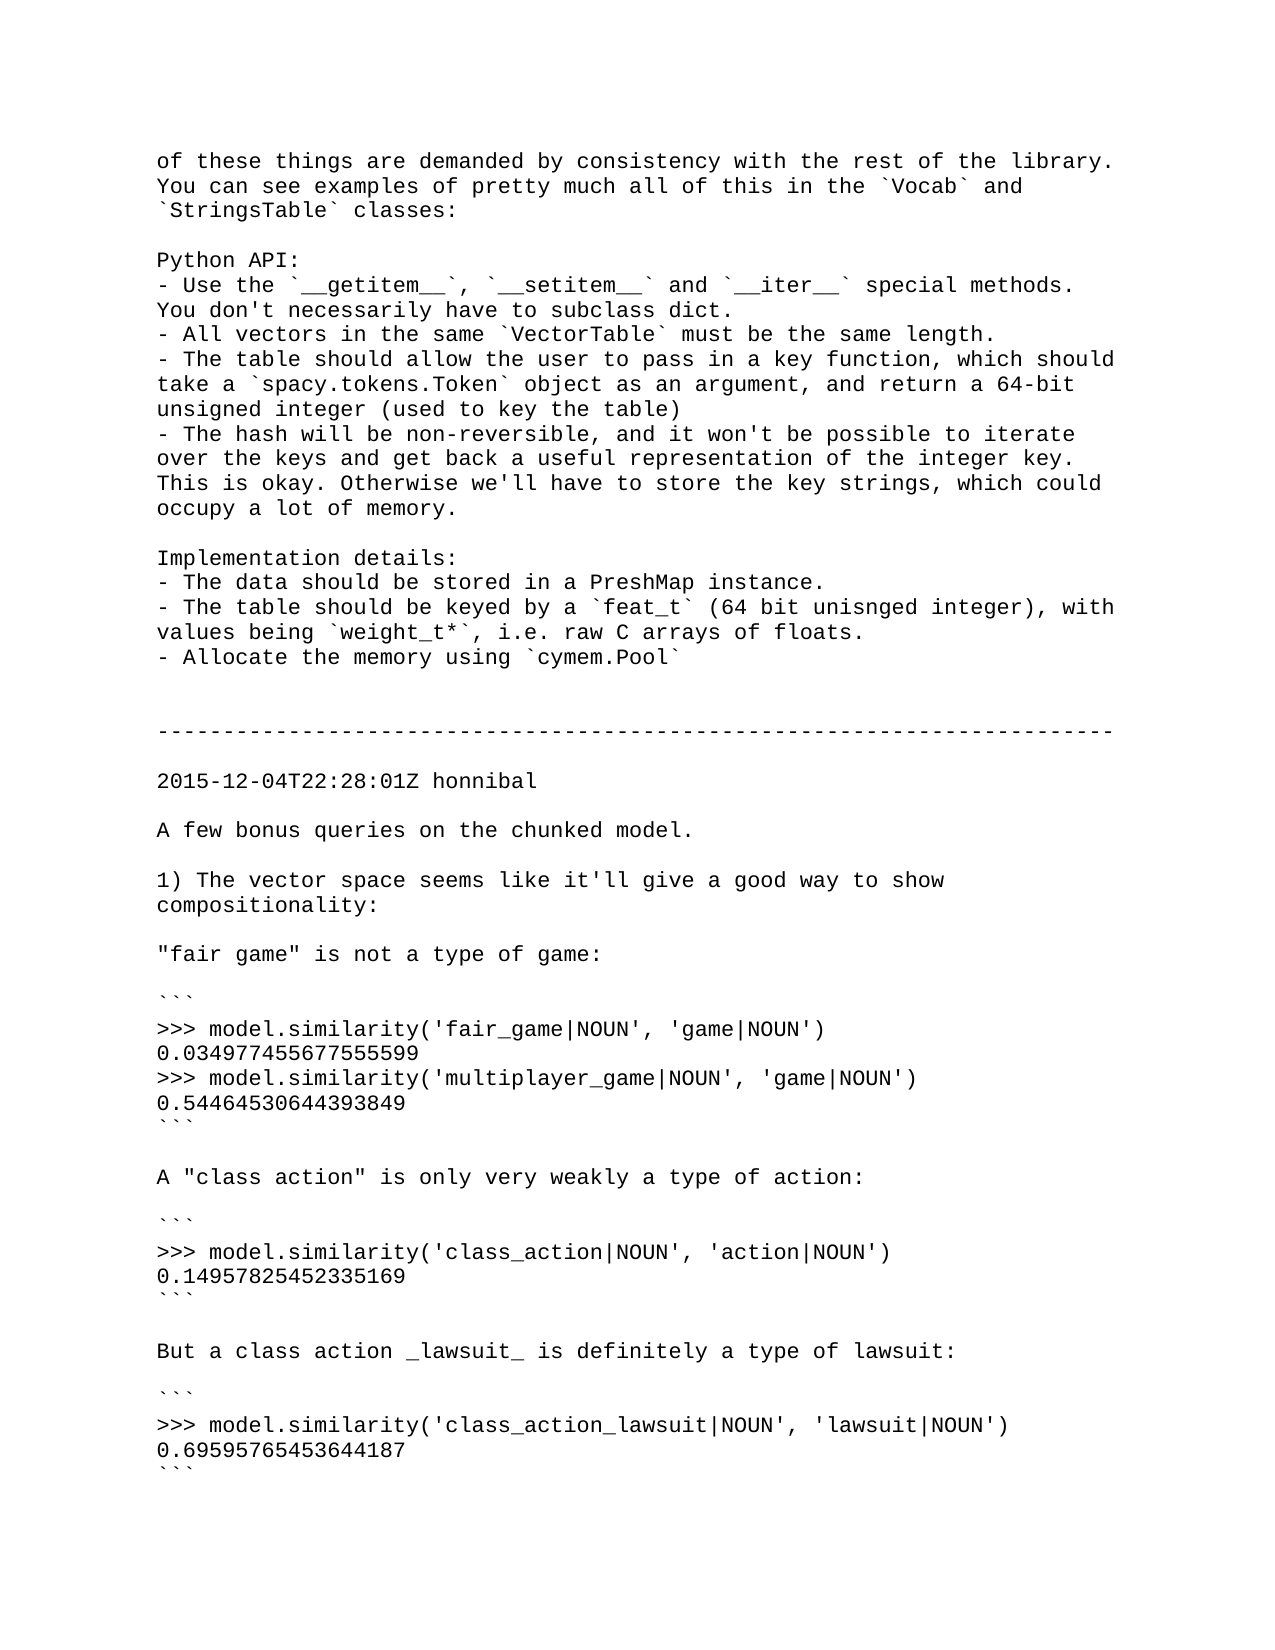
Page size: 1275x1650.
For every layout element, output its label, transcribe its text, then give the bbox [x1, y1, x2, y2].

text ------------------------------------------------------------------------- [156, 720, 1118, 745]
text But a class action _lawsuit_ is definitely a type of lawsuit: [156, 1340, 1118, 1365]
text Python API: [156, 249, 1118, 274]
text >>> model.similarity('fair_game|NOUN', 'game|NOUN') [156, 1018, 1118, 1042]
text - The hash will be non-reversible, and it won't be possible to iterate over the keys and get back a useful representation of the integer key. This is okay. Otherwise we'll have to store the key strings, which could occupy a lot of memory. [156, 423, 1118, 522]
text 0.54464530644393849 [156, 1092, 1118, 1117]
text ``` [156, 1117, 1118, 1142]
text - The data should be stored in a PreshMap instance. [156, 571, 1118, 596]
text ``` [156, 1216, 1118, 1241]
text A few bonus queries on the chunked model. [156, 819, 1118, 844]
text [156, 150, 1118, 224]
text - The table should be keyed by a `feat_t` (64 bit unisnged integer), with values being `weight_t*`, i.e. raw C arrays of floats. [156, 596, 1118, 646]
text - All vectors in the same `VectorTable` must be the same length. [156, 323, 1118, 348]
text ``` [156, 1290, 1118, 1315]
text 2015-12-04T22:28:01Z honnibal [156, 770, 1118, 794]
text - The table should allow the user to pass in a key function, which should take a `spacy.tokens.Token` object as an argument, and return a 64-bit unsigned integer (used to key the table) [156, 348, 1118, 423]
text ``` [156, 1464, 1118, 1489]
text - Use the `__getitem__`, `__setitem__` and `__iter__` special methods. You don't necessarily have to subclass dict. [156, 274, 1118, 323]
text "fair game" is not a type of game: [156, 943, 1118, 968]
text >>> model.similarity('class_action_lawsuit|NOUN', 'lawsuit|NOUN') [156, 1414, 1118, 1439]
text Implementation details: [156, 547, 1118, 571]
text 0.14957825452335169 [156, 1266, 1118, 1290]
text ``` [156, 993, 1118, 1018]
text 0.69595765453644187 [156, 1439, 1118, 1464]
text - Allocate the memory using `cymem.Pool` [156, 646, 1118, 671]
text 1) The vector space seems like it'll give a good way to show compositionality: [156, 869, 1118, 918]
text A "class action" is only very weakly a type of action: [156, 1166, 1118, 1191]
text >>> model.similarity('multiplayer_game|NOUN', 'game|NOUN') [156, 1067, 1118, 1092]
text 0.034977455677555599 [156, 1042, 1118, 1067]
text ``` [156, 1389, 1118, 1414]
text >>> model.similarity('class_action|NOUN', 'action|NOUN') [156, 1241, 1118, 1266]
